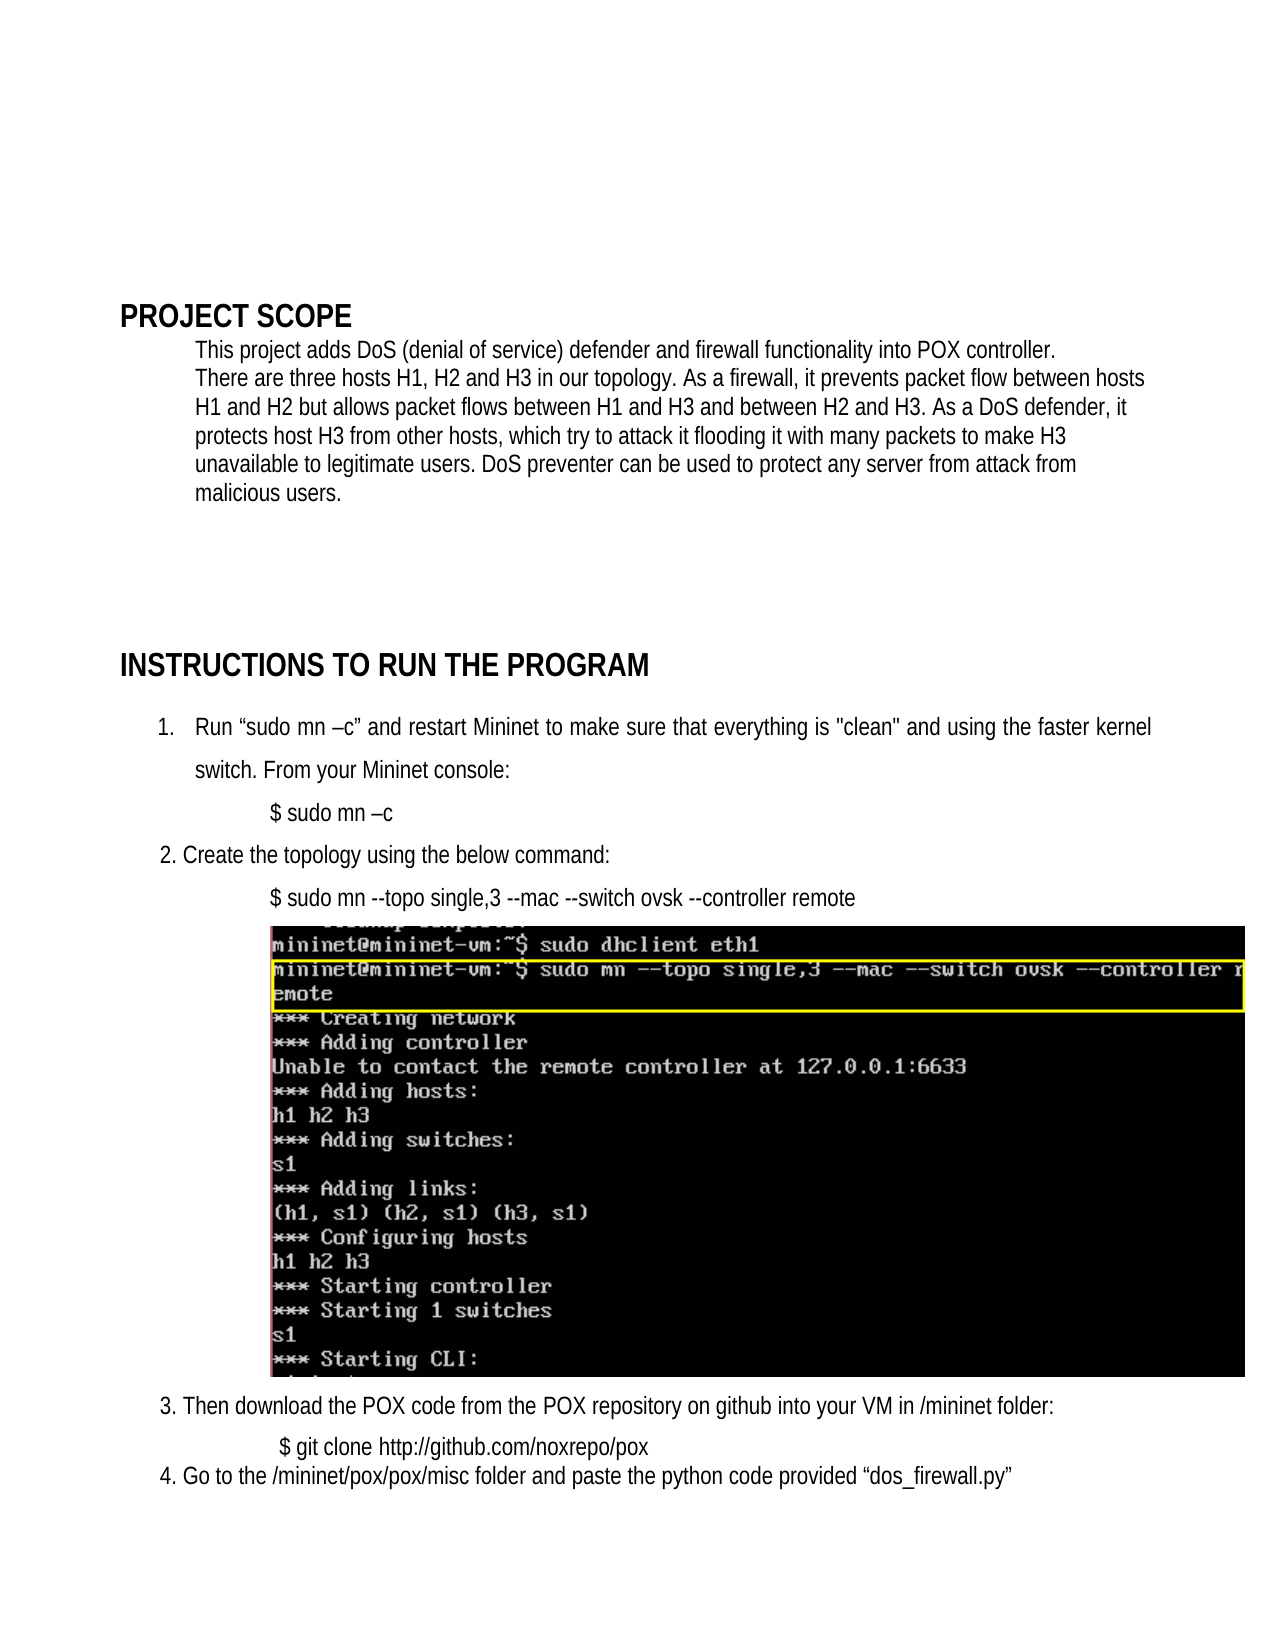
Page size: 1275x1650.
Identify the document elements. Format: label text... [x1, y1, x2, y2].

subtitle INSTRUCTIONS TO RUN THE PROGRAM [120, 645, 1155, 683]
text 2. Create the topology using the below command: [120, 840, 1155, 869]
subtitle PROJECT SCOPE [120, 296, 1155, 335]
text 4. Go to the /mininet/pox/pox/misc folder and paste the python code provided “dos_firewall.py” [120, 1461, 1155, 1489]
text This project adds DoS (denial of service) defender and firewall functionality into POX controller. [120, 335, 1155, 363]
text 3. Then download the POX code from the POX repository on github into your VM in /mininet folder: [120, 1391, 1155, 1419]
text $ sudo mn –c [195, 797, 1155, 826]
text $ git clone http://github.com/noxrepo/pox [120, 1432, 1155, 1461]
list $ sudo mn --topo single,3 --mac --switch ovsk --controller remote [270, 883, 1155, 912]
picture [270, 926, 1245, 1377]
text There are three hosts H1, H2 and H3 in our topology. As a firewall, it prevents packet flow between hosts H1 and H2 but allows packet flows between H1 and H3 and between H2 and H3. As a DoS defender, it protects host H3 from other hosts, which try to attack it flooding it with many packets to make H3 unavailable to legitimate users. DoS preventer can be used to protect any server from attack from malicious users. [195, 363, 1155, 507]
list Run “sudo mn –c” and restart Mininet to make sure that everything is "clean" and using the faster kernel switch. From your Mininet console: [157, 712, 1155, 783]
